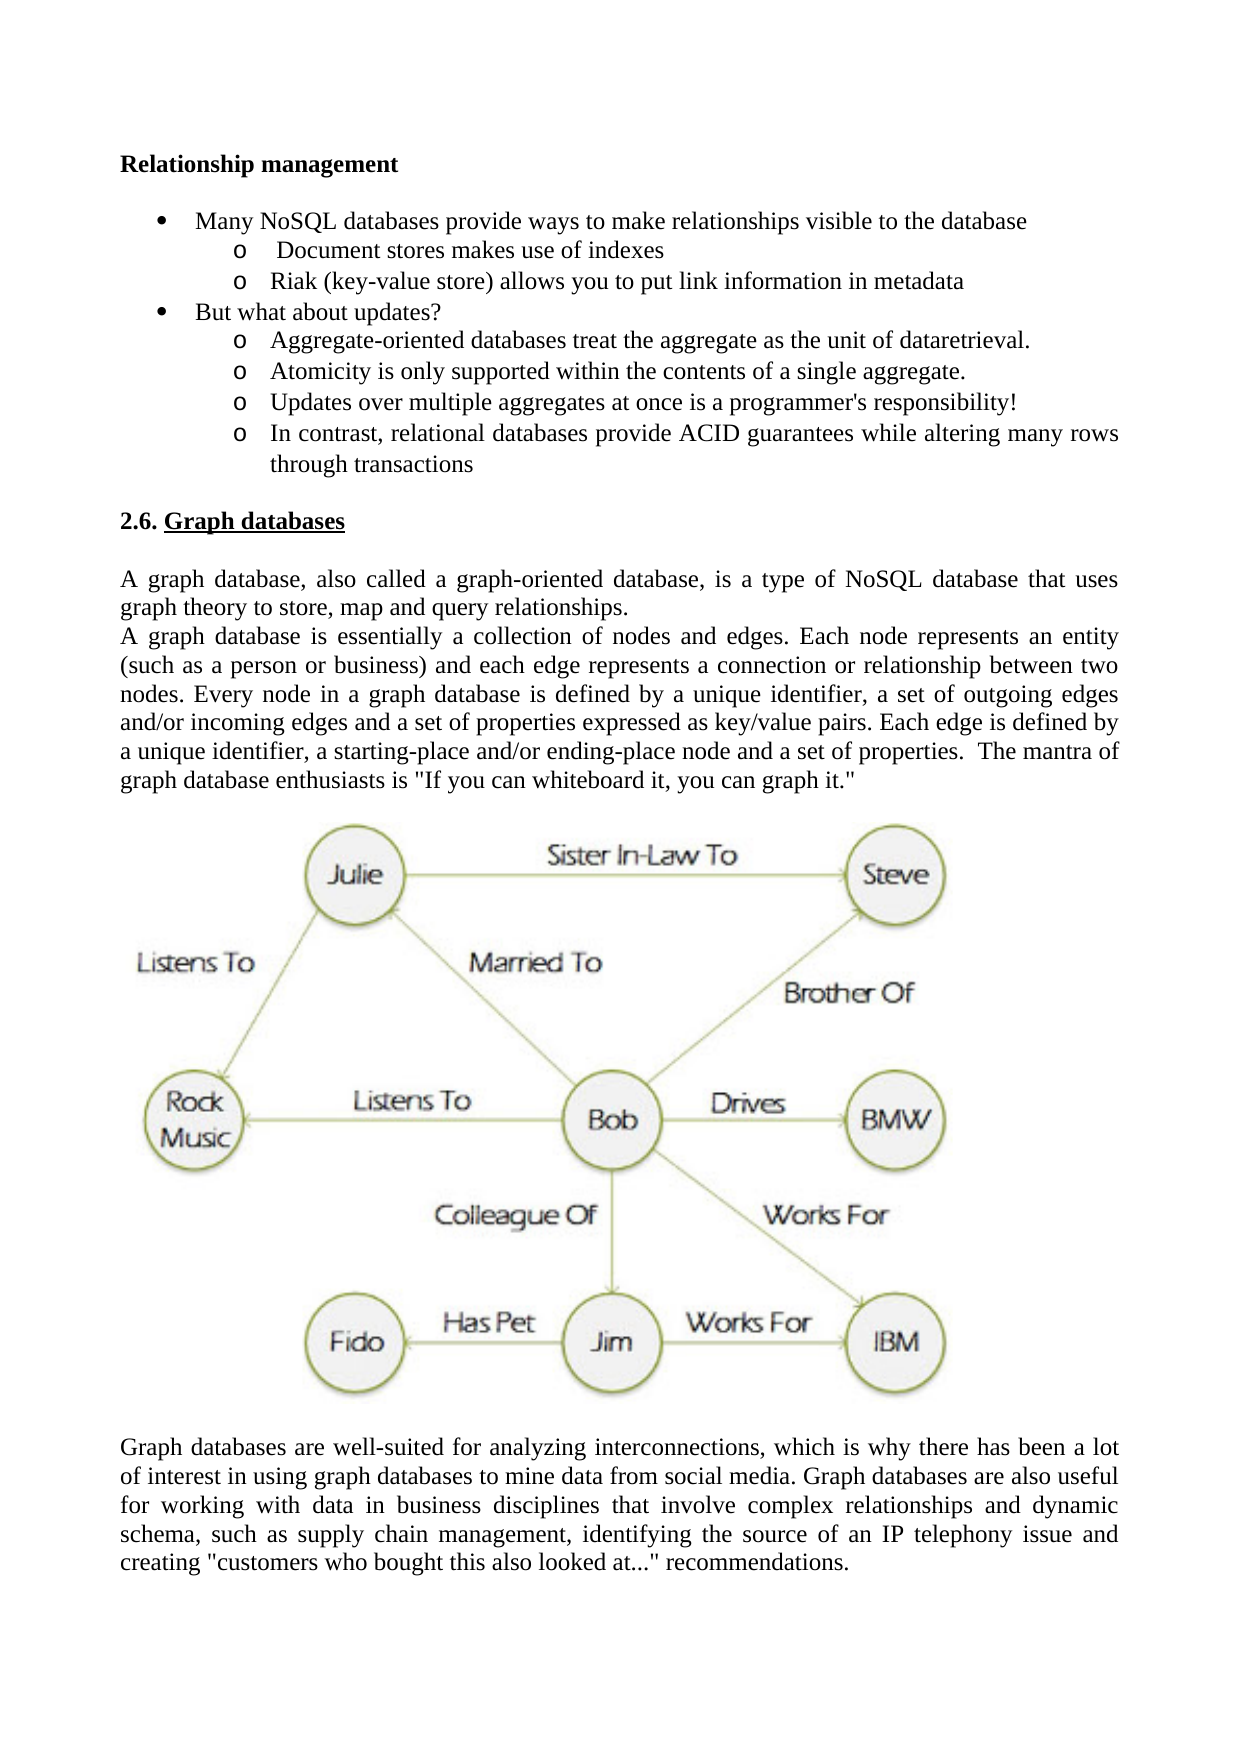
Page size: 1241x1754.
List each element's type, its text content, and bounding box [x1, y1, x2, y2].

list In contrast, relational databases provide ACID guarantees while altering many rows through transactions [232, 418, 1120, 477]
text A graph database, also called a graph-oriented database, is a type of NoSQL database that uses graph theory to store, map and query relationships. [120, 564, 1120, 621]
text 2.6. Graph databases [120, 506, 1120, 535]
list Aggregate-oriented databases treat the aggregate as the unit of dataretrieval. [232, 325, 1120, 356]
list Many NoSQL databases provide ways to make relationships visible to the database [157, 206, 1120, 235]
list Atomicity is only supported within the contents of a single aggregate. [232, 356, 1120, 387]
list Document stores makes use of indexes [232, 235, 1120, 266]
list Updates over multiple aggregates at once is a programmer's responsibility! [232, 387, 1120, 418]
list But what about updates? [157, 297, 1120, 325]
text A graph database is essentially a collection of nodes and edges. Each node represents an entity (such as a person or business) and each edge represents a connection or relationship between two nodes. Every node in a graph database is defined by a unique identifier, a set of outgoing edges and/or incoming edges and a set of properties expressed as key/value pairs. Each edge is defined by a unique identifier, a starting-place and/or ending-place node and a set of properties. The mantra of graph database enthusiasts is "If you can whiteboard it, you can graph it." [120, 621, 1120, 794]
text Graph databases are well-suited for analyzing interconnections, which is why there has been a lot of interest in using graph databases to mine data from social media. Graph databases are also useful for working with data in business disciplines that involve complex relationships and dynamic schema, such as supply chain management, identifying the source of an IP telephony issue and creating "customers who bought this also looked at..." recommendations. [120, 1432, 1120, 1576]
text Relationship management [120, 149, 1120, 177]
list Riak (key-value store) allows you to put link information in metadata [232, 266, 1120, 297]
picture [120, 822, 953, 1404]
